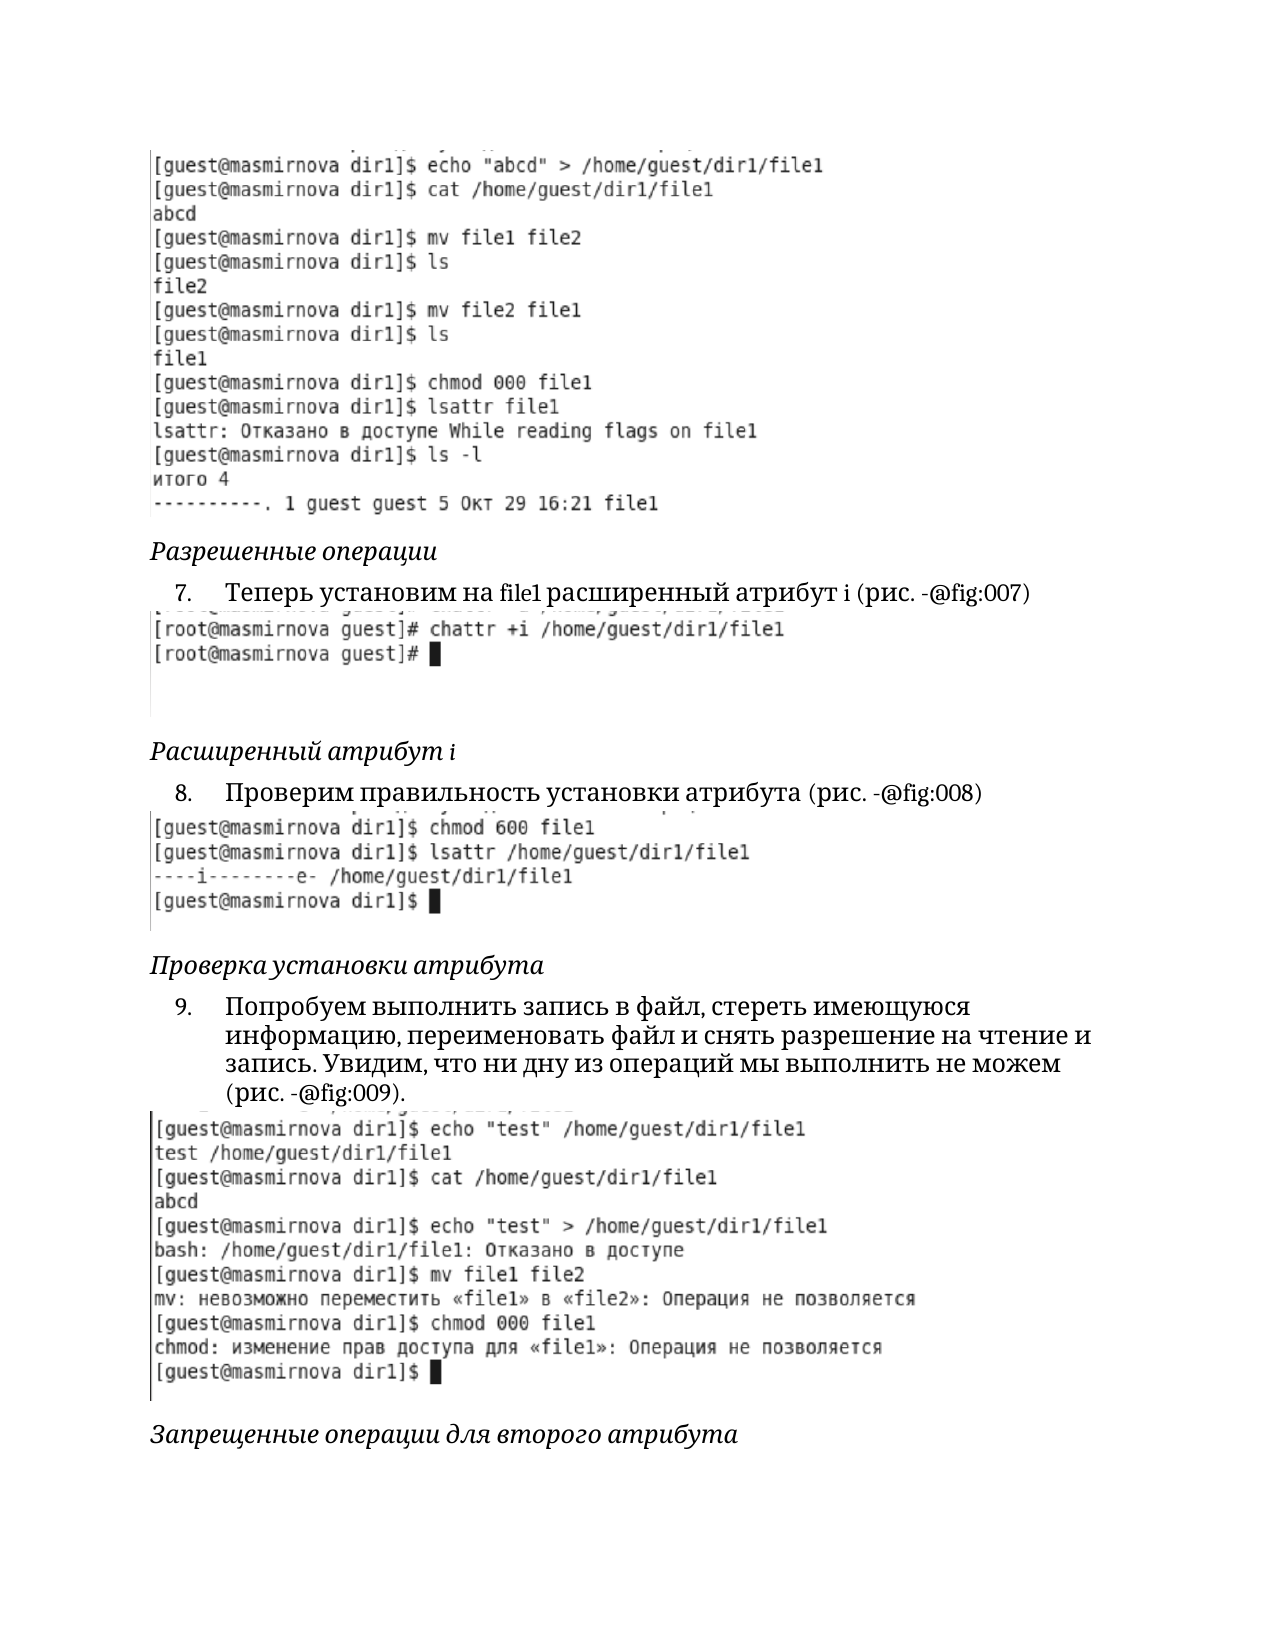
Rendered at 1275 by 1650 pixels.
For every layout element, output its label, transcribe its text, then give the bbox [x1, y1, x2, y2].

text Расширенный атрибут i [150, 738, 1125, 766]
text Разрешенные операции [150, 538, 1125, 566]
picture [150, 1111, 1025, 1401]
list Теперь установим на file1 расширенный атрибут i (рис. -@fig:007) [175, 579, 1125, 608]
picture [150, 611, 1025, 717]
text Запрещенные операции для второго атрибута [150, 1421, 1125, 1450]
list Попробуем выполнить запись в файл, стереть имеющуюся информацию, переименовать файл и снять разрешение на чтение и запись. Увидим, что ни дну из операций мы выполнить не можем (рис. -@fig:009). [175, 993, 1125, 1108]
picture [150, 150, 1025, 517]
text Проверка установки атрибута [150, 952, 1125, 980]
picture [150, 811, 1025, 931]
list Проверим правильность установки атрибута (рис. -@fig:008) [175, 779, 1125, 808]
